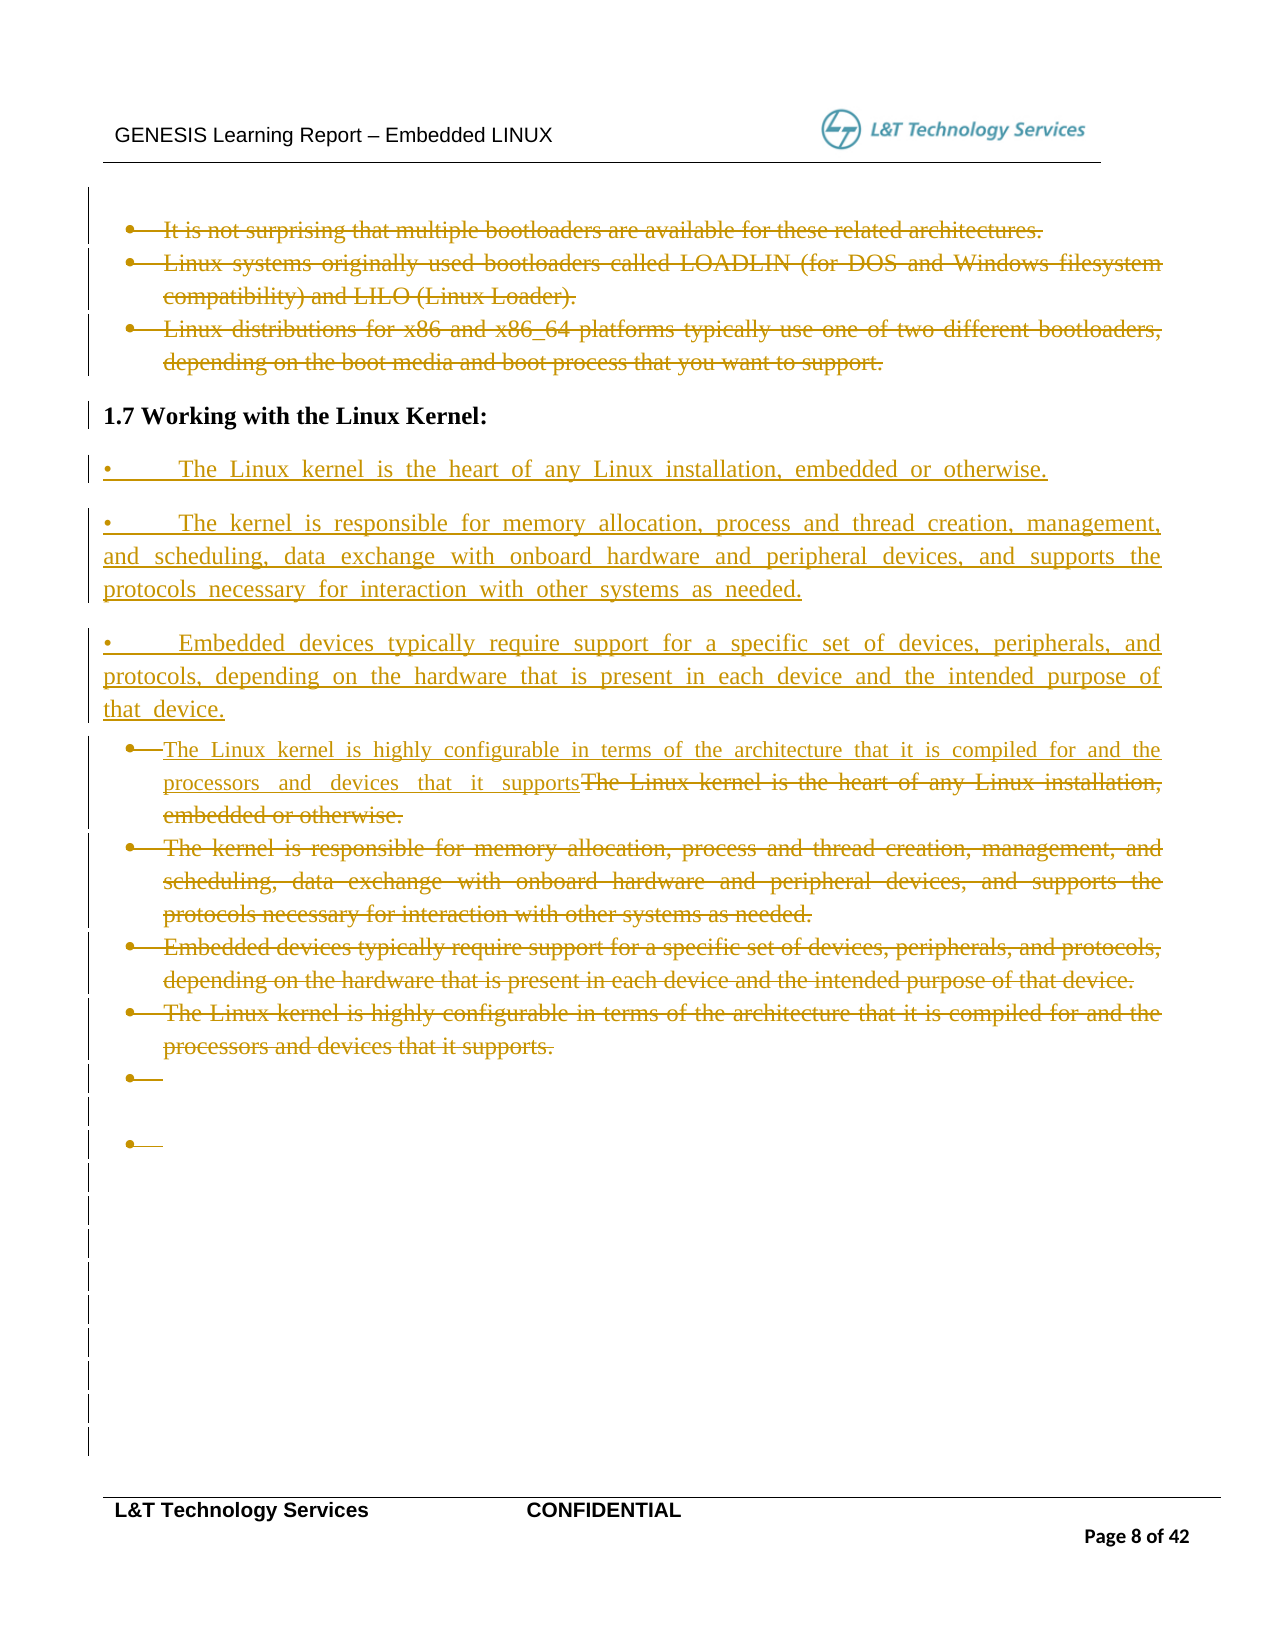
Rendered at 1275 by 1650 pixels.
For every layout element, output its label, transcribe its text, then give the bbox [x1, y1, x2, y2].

picture [819, 98, 1087, 162]
subtitle 1.7 Working with the Linux Kernel: [103, 401, 1162, 429]
